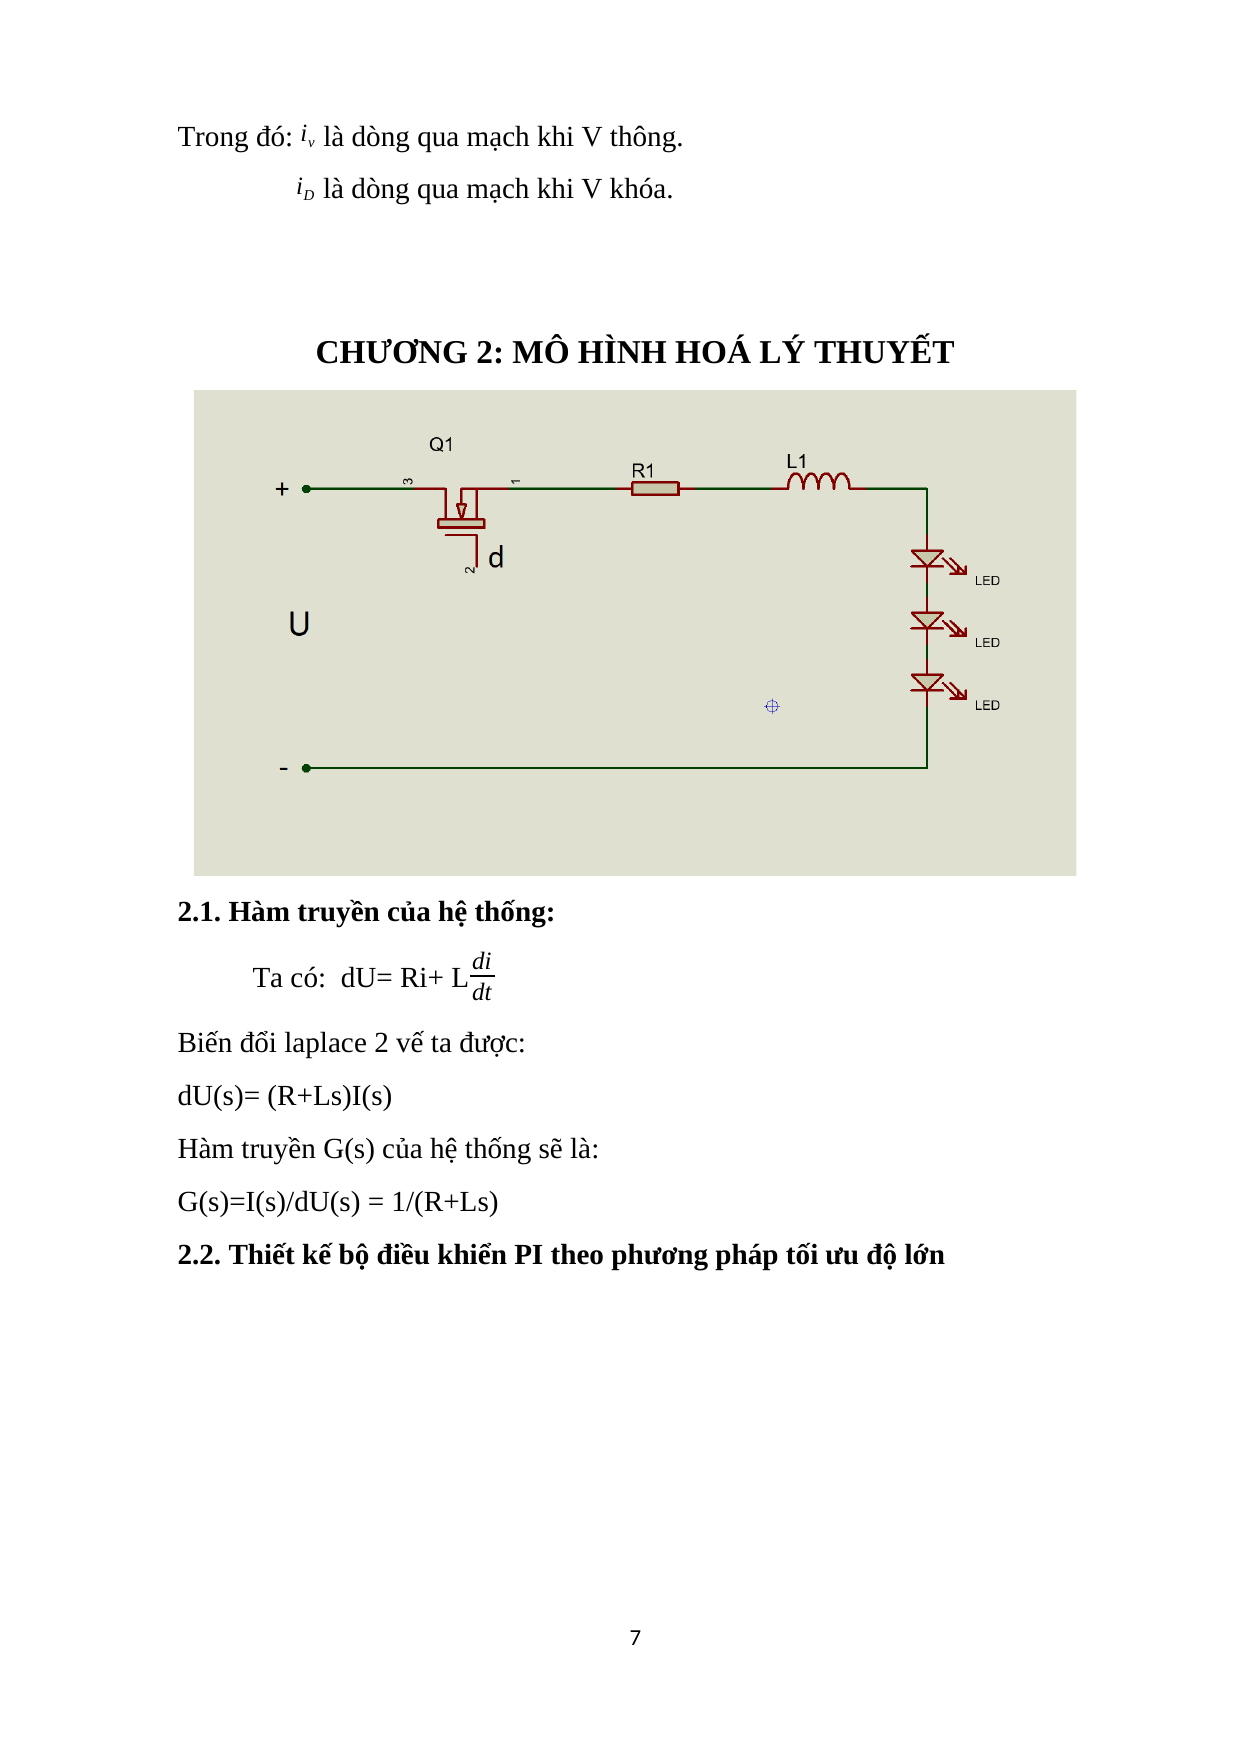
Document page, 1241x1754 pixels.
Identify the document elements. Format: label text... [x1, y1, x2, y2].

text 2.2. Thiết kế bộ điều khiển PI theo phương pháp tối ưu độ lớn [177, 1237, 1093, 1270]
text G(s)=I(s)/dU(s) = 1/(R+Ls) [177, 1184, 1093, 1217]
text Hàm truyền G(s) của hệ thống sẽ là: [177, 1131, 1093, 1165]
text là dòng qua mạch khi V khóa. [177, 172, 1093, 205]
text CHƯƠNG 2: MÔ HÌNH HOÁ LÝ THUYẾT [177, 333, 1093, 371]
text Biến đổi laplace 2 vế ta được: [177, 1026, 1093, 1059]
text Ta có: dU= Ri+ L [177, 947, 1093, 1006]
text dU(s)= (R+Ls)I(s) [177, 1078, 1093, 1112]
text 2.1. Hàm truyền của hệ thống: [177, 894, 1093, 928]
picture [193, 390, 1077, 876]
text Trong đó: là dòng qua mạch khi V thông. [177, 119, 1093, 152]
